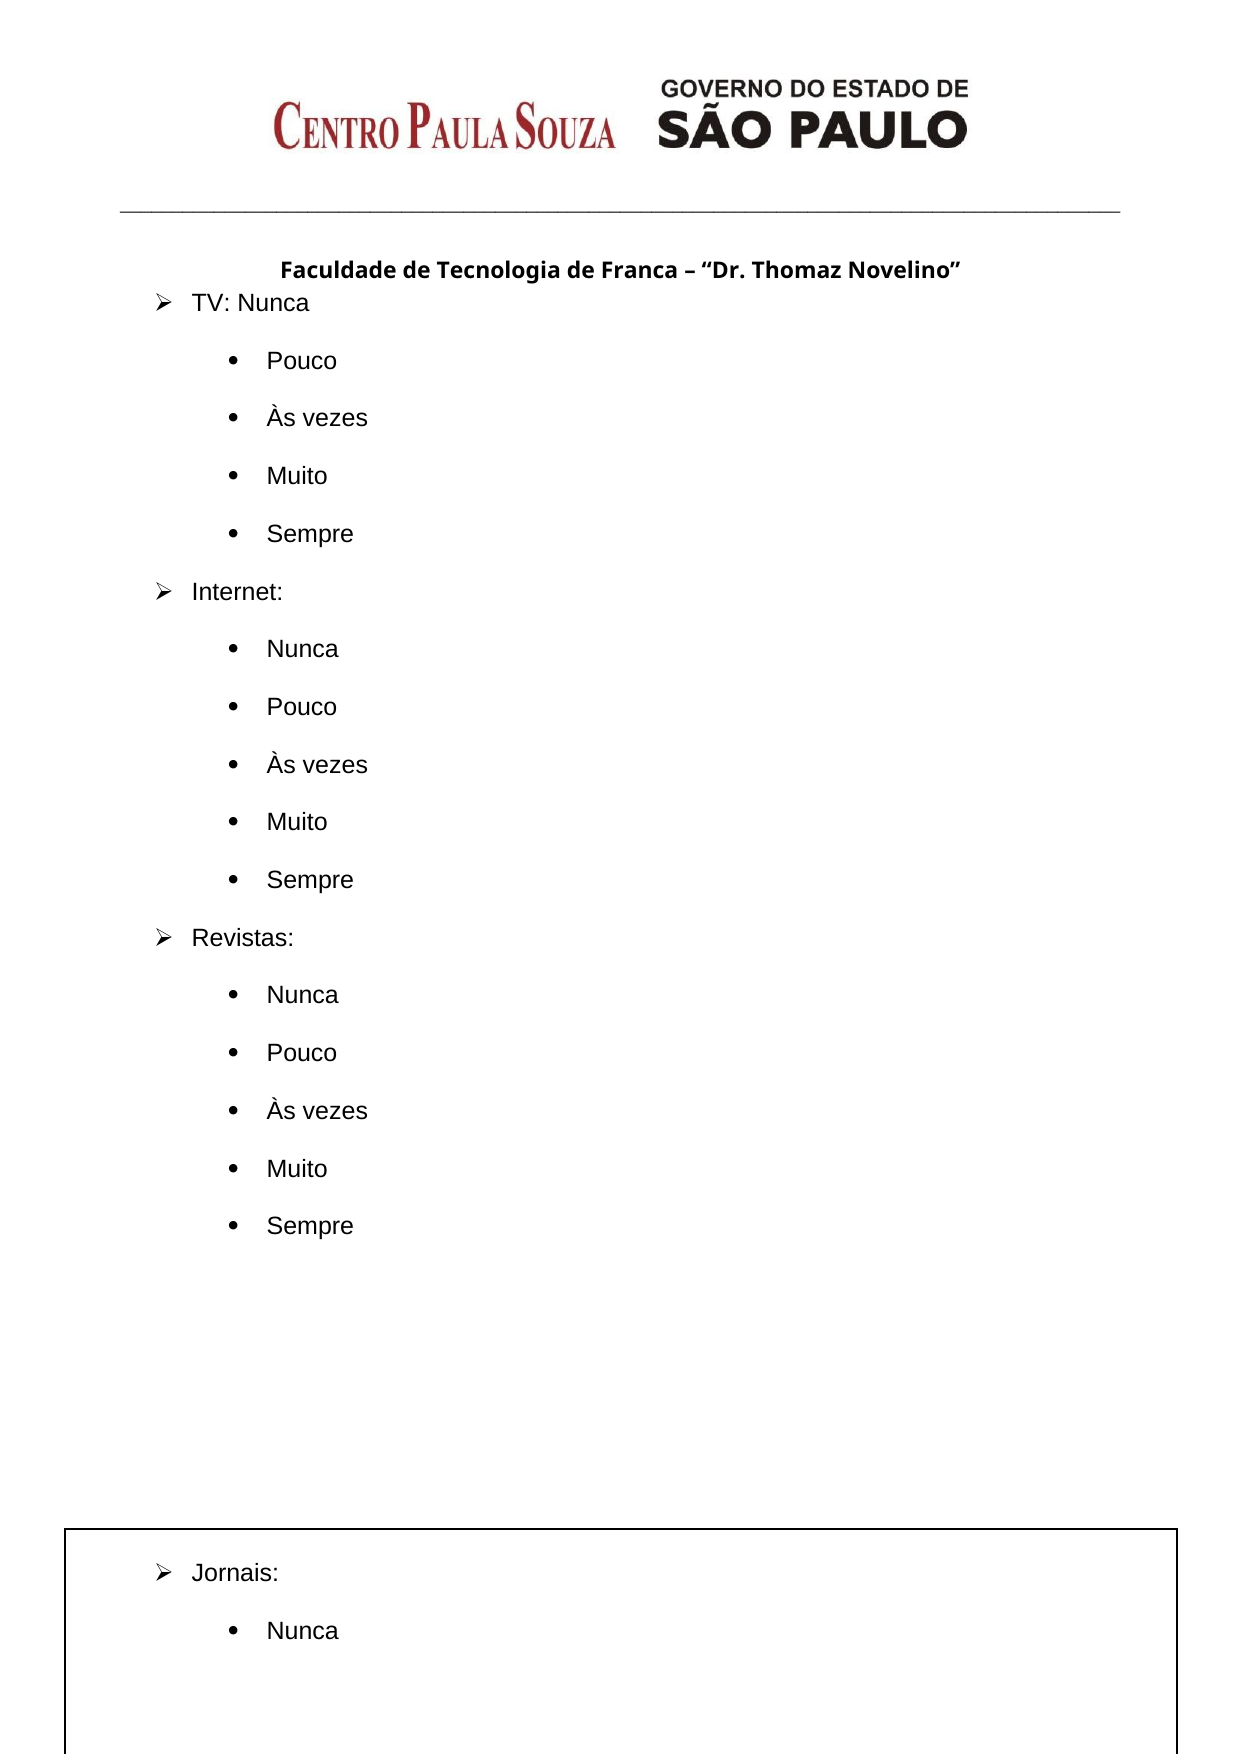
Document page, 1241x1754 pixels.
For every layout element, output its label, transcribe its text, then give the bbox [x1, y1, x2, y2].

list Revistas: [154, 923, 1121, 952]
list Pouco [229, 692, 1121, 721]
list Muito [229, 807, 1121, 836]
list Muito [229, 461, 1121, 490]
list Pouco [229, 1038, 1121, 1067]
picture [268, 73, 974, 154]
list Muito [229, 1154, 1121, 1182]
list Nunca [229, 1616, 1121, 1645]
list Sempre [229, 1211, 1121, 1240]
list Jornais: [154, 1558, 1121, 1587]
list Pouco [229, 346, 1121, 374]
list Sempre [229, 519, 1121, 548]
list Às vezes [229, 403, 1121, 432]
list Às vezes [229, 750, 1121, 778]
list Às vezes [229, 1096, 1121, 1125]
list Internet: [154, 577, 1121, 605]
list Nunca [229, 634, 1121, 663]
list Nunca [229, 981, 1121, 1009]
list Sempre [229, 865, 1121, 894]
list TV: Nunca [154, 288, 1121, 317]
